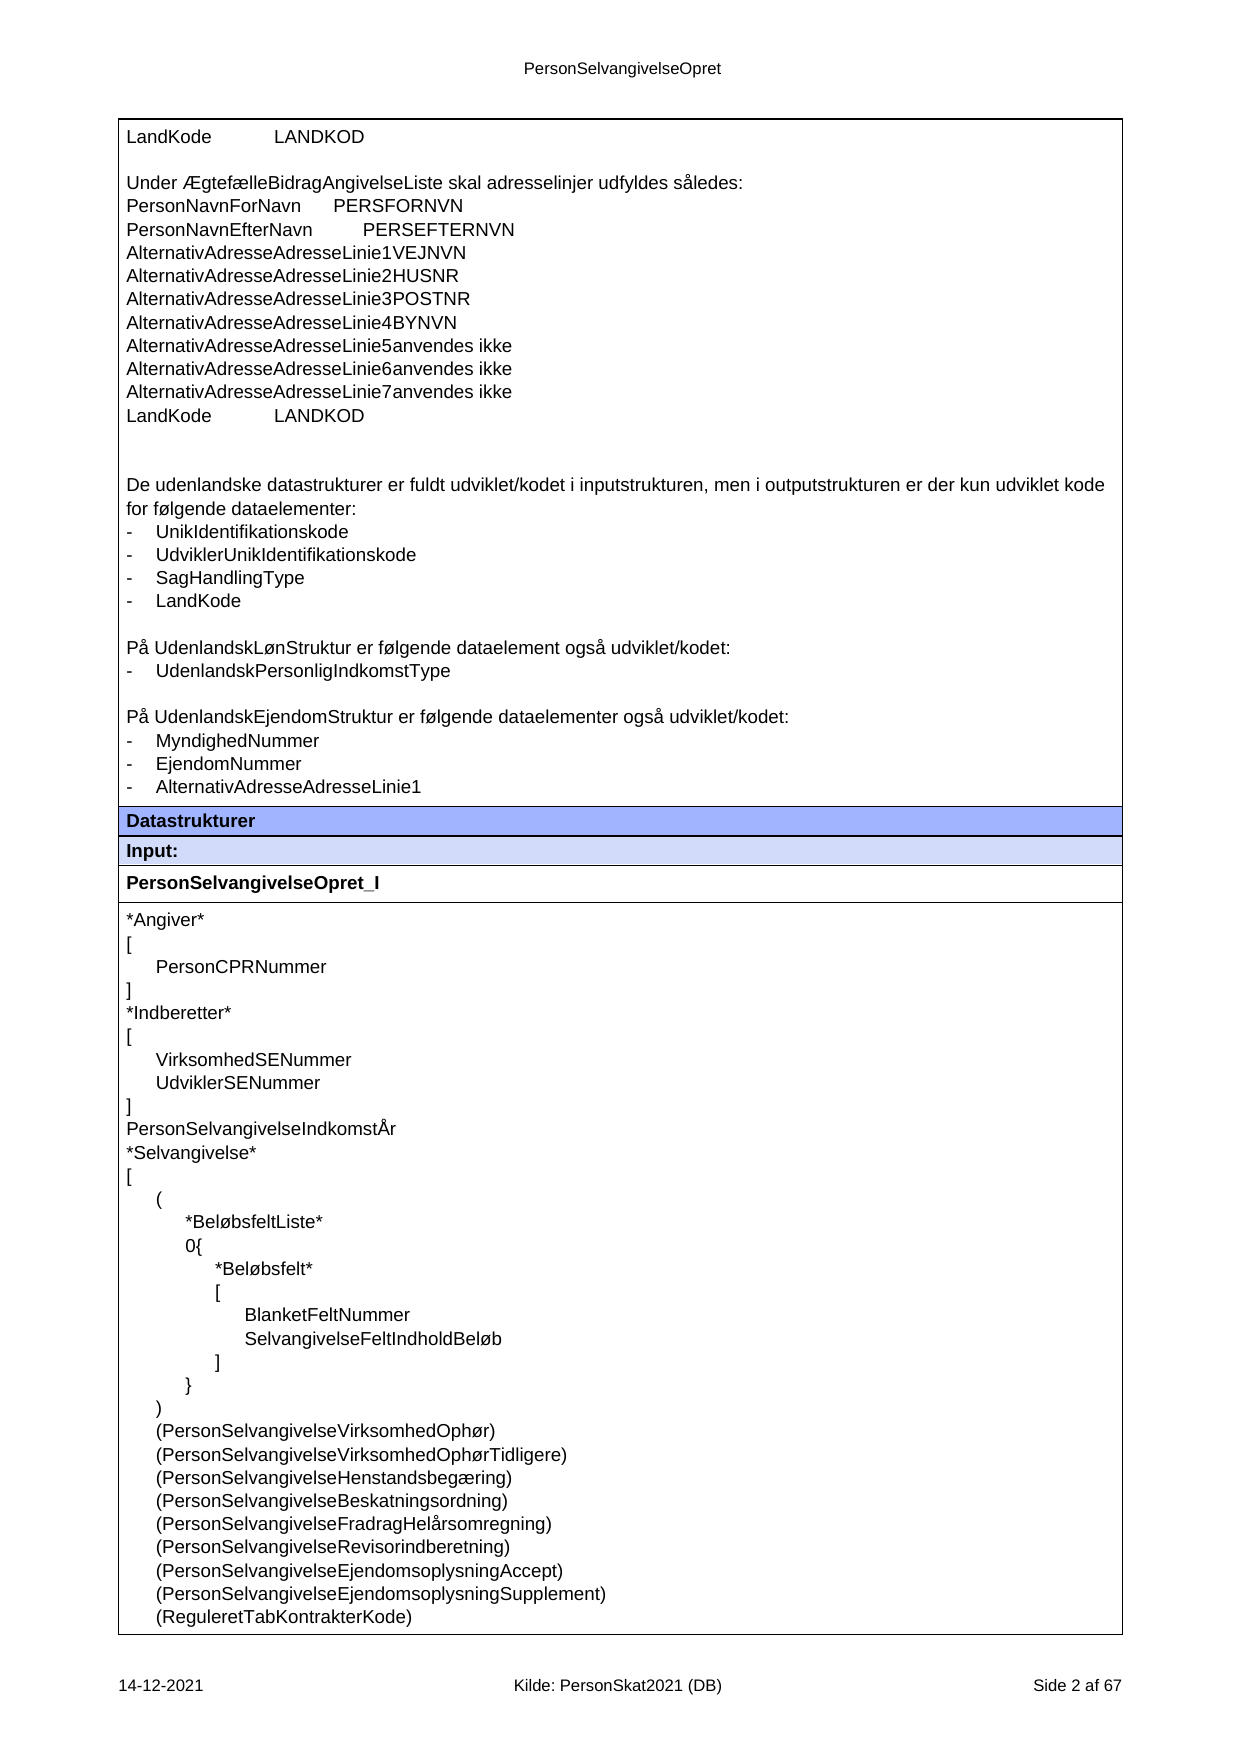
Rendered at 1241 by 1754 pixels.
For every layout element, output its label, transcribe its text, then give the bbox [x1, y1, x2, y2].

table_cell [119, 120, 1122, 806]
table_cell Input: [119, 837, 1122, 864]
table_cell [119, 903, 1122, 1633]
table_cell Datastrukturer [119, 807, 1122, 835]
table_cell PersonSelvangivelseOpret_I [119, 866, 1122, 902]
